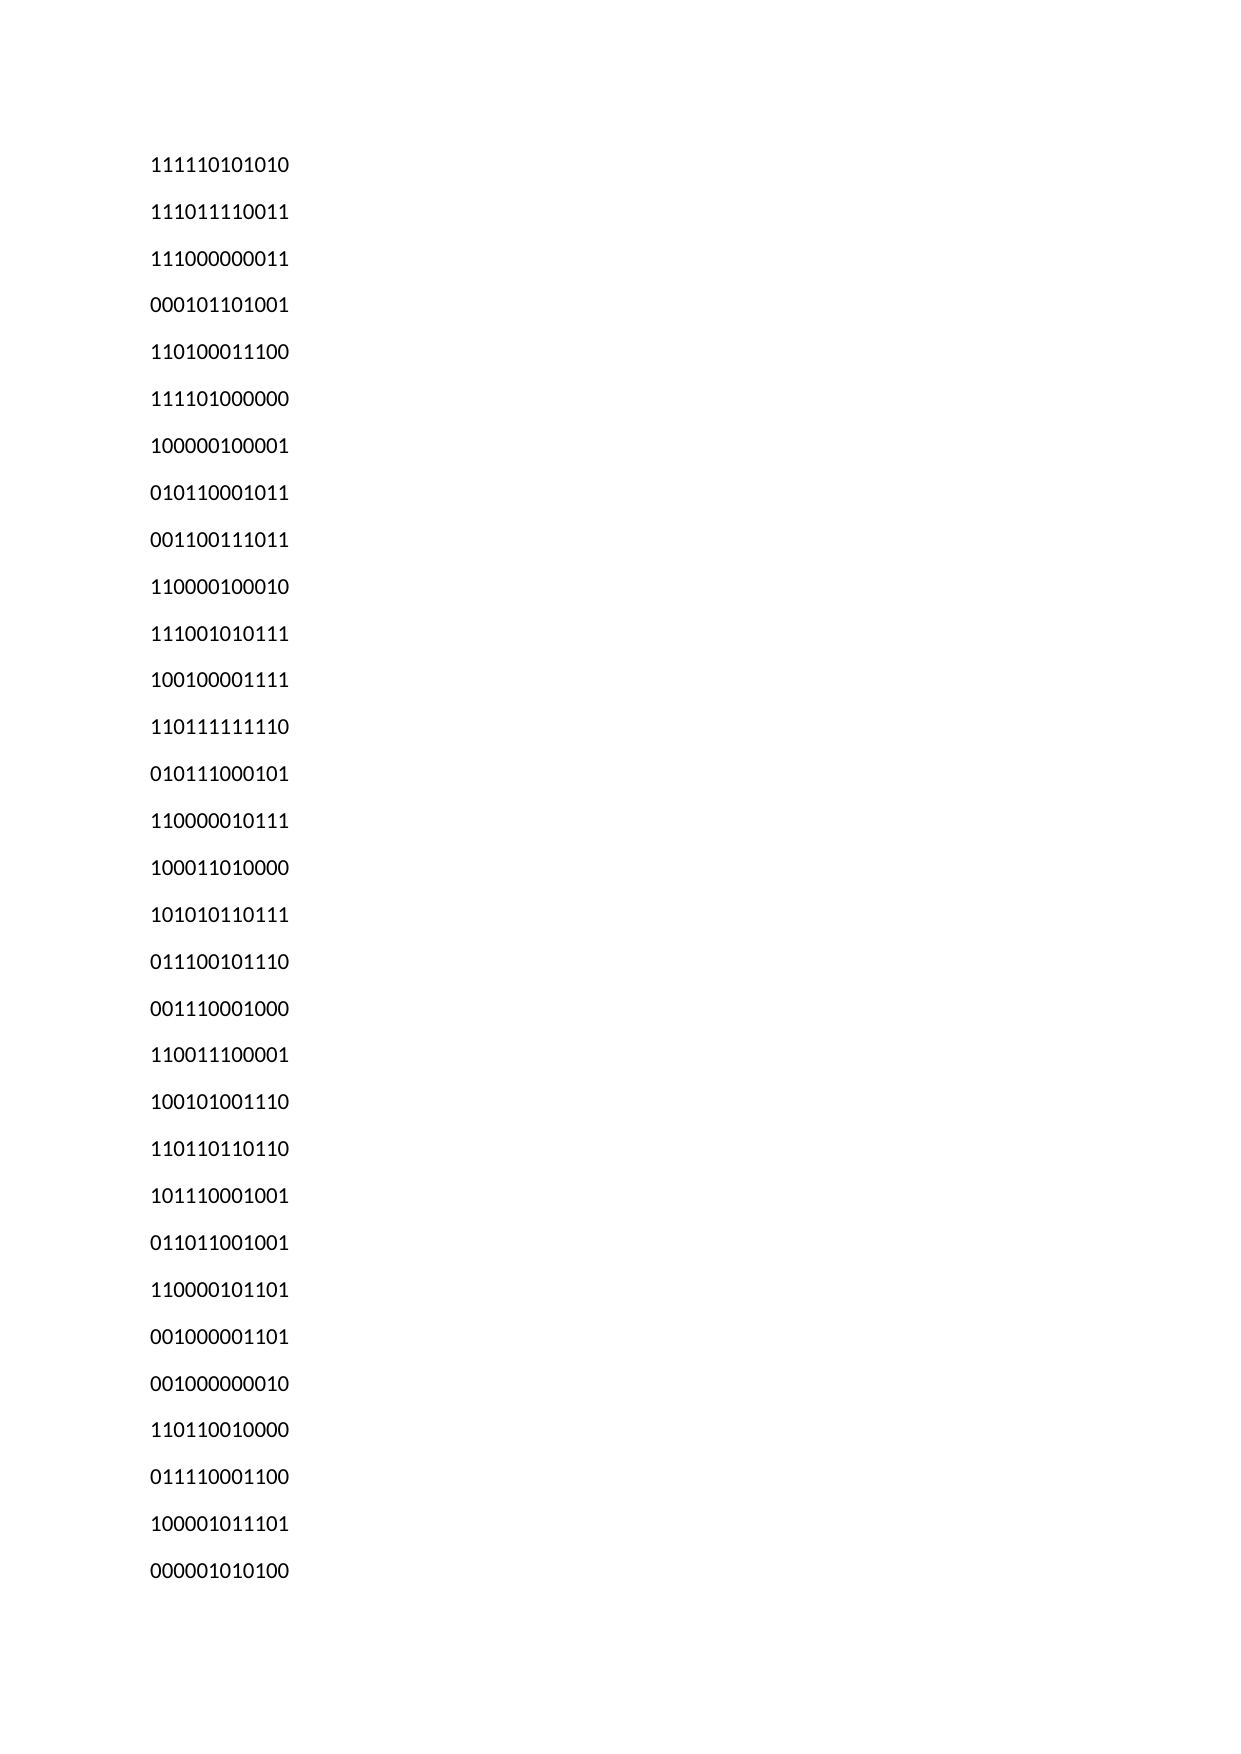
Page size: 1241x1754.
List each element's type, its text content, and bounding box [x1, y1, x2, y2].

text 101010110111 [150, 900, 1090, 928]
text 111000000011 [150, 244, 1090, 272]
text 100100001111 [150, 666, 1090, 694]
text 110110110110 [150, 1134, 1090, 1162]
text 110000101101 [150, 1275, 1090, 1303]
text 000101101001 [150, 291, 1090, 319]
text 100000100001 [150, 431, 1090, 459]
text 110111111110 [150, 712, 1090, 741]
text 001100111011 [150, 525, 1090, 553]
text 110000100010 [150, 572, 1090, 600]
text 100001011101 [150, 1509, 1090, 1537]
text 001000001101 [150, 1322, 1090, 1350]
text 001000000010 [150, 1369, 1090, 1397]
text 011110001100 [150, 1462, 1090, 1491]
text 011011001001 [150, 1228, 1090, 1256]
text 100101001110 [150, 1087, 1090, 1116]
text 011100101110 [150, 947, 1090, 975]
text 110011100001 [150, 1041, 1090, 1069]
text 111011110011 [150, 197, 1090, 225]
text 010111000101 [150, 759, 1090, 787]
text 001110001000 [150, 994, 1090, 1022]
text 101110001001 [150, 1181, 1090, 1209]
text 110100011100 [150, 337, 1090, 366]
text 110000010111 [150, 806, 1090, 834]
text 111001010111 [150, 619, 1090, 647]
text 111101000000 [150, 384, 1090, 412]
text 111110101010 [150, 150, 1090, 178]
text 000001010100 [150, 1556, 1090, 1584]
text 110110010000 [150, 1416, 1090, 1444]
text 010110001011 [150, 478, 1090, 506]
text 100011010000 [150, 853, 1090, 881]
